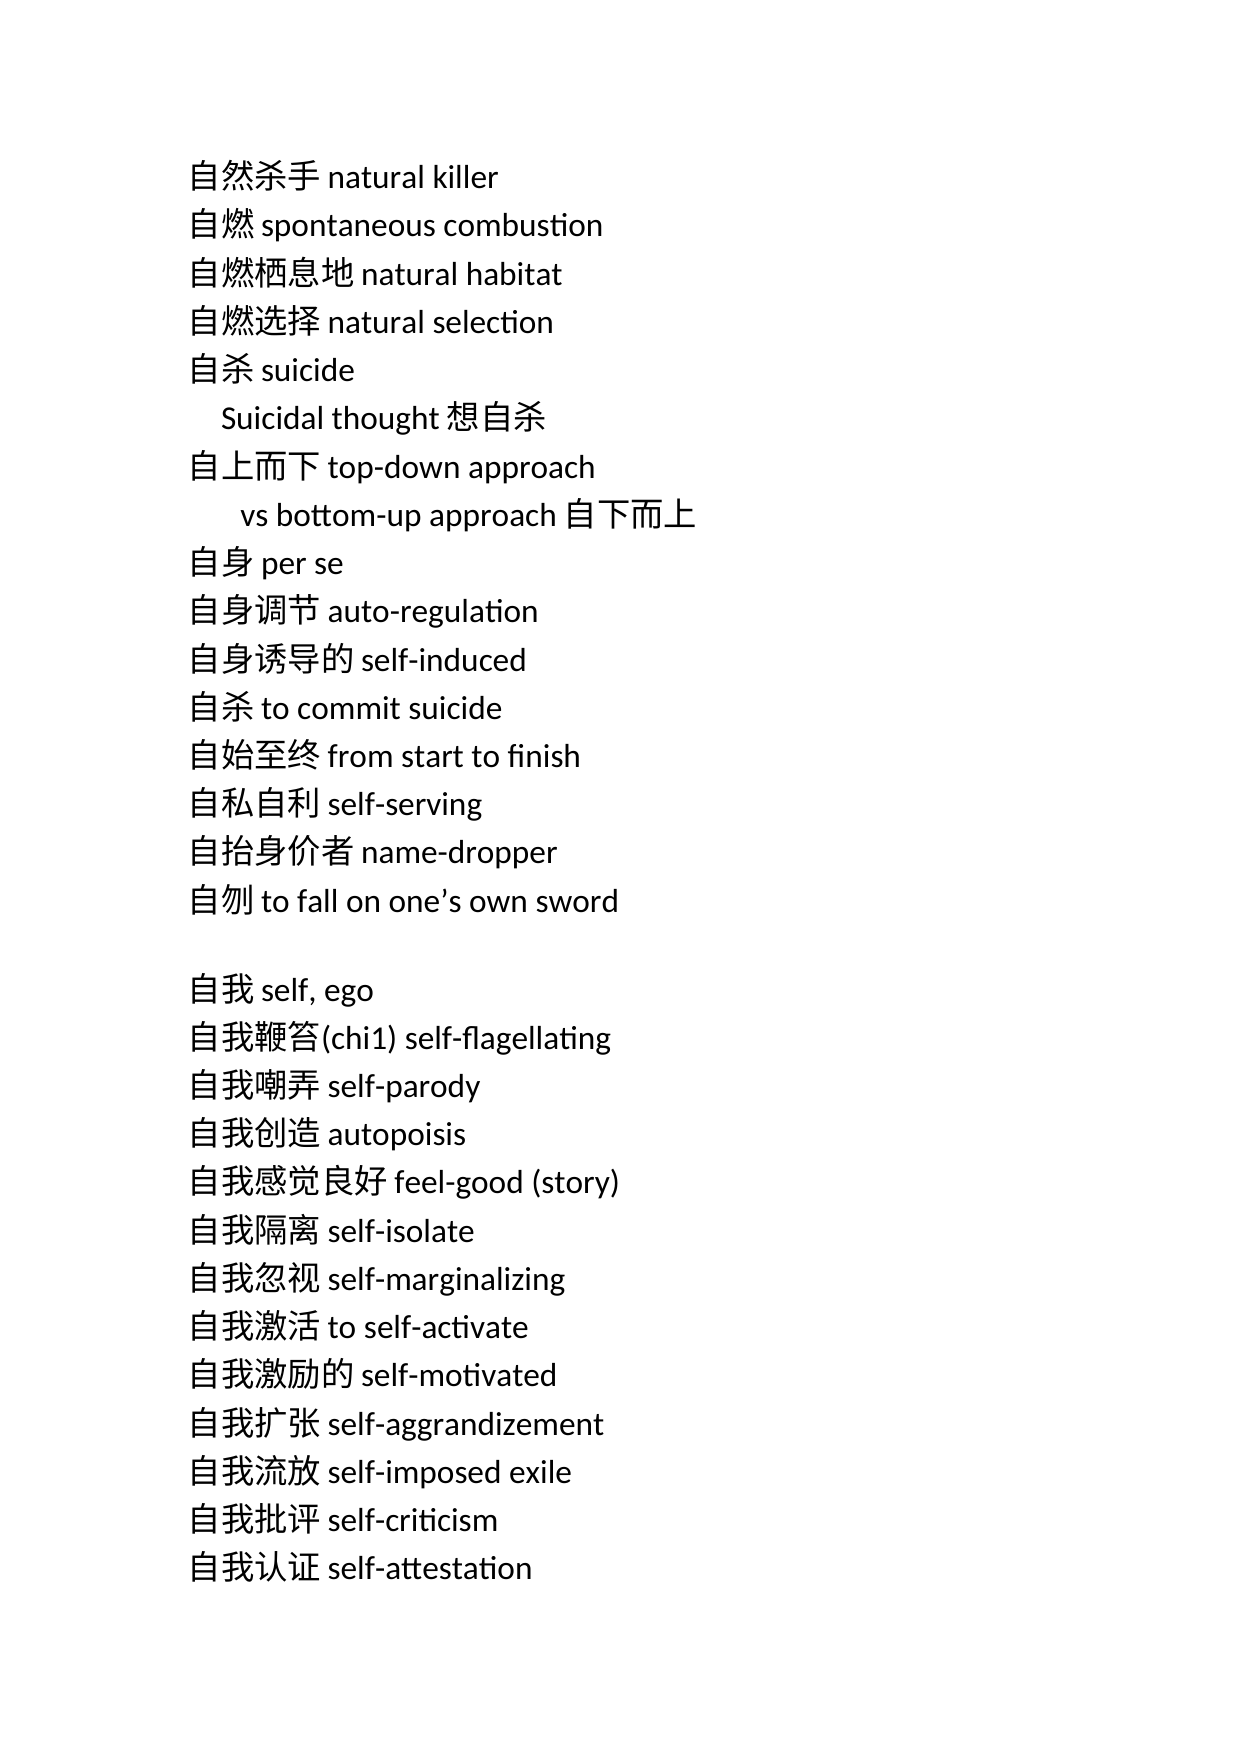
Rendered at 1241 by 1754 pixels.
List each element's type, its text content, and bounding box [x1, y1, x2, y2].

text 自我嘲弄self-parody [187, 1059, 1053, 1107]
text 自我创造autopoisis [187, 1107, 1053, 1155]
text 自私自利self-serving [187, 777, 1053, 825]
text 自身诱导的self-induced [187, 632, 1053, 681]
text 自我隔离self-isolate [187, 1203, 1053, 1252]
text 自杀to commit suicide [187, 681, 1053, 729]
text 自我扩张self-aggrandizement [187, 1396, 1053, 1445]
text 自燃栖息地natural habitat [187, 246, 1053, 295]
text Suicidal thought想自杀 [187, 391, 1053, 439]
text 自我感觉良好feel-good (story) [187, 1155, 1053, 1203]
text 自我批评self-criticism [187, 1493, 1053, 1541]
text 自我激励的self-motivated [187, 1348, 1053, 1396]
text 自燃spontaneous combustion [187, 198, 1053, 246]
text 自我self, ego [187, 962, 1053, 1011]
text 自我流放self-imposed exile [187, 1445, 1053, 1493]
text 自始至终from start to finish [187, 729, 1053, 777]
text 自刎to fall on one’s own sword [187, 873, 1053, 922]
text vs bottom-up approach自下而上 [187, 488, 1053, 536]
text 自我鞭笞(chi1) self-flagellating [187, 1011, 1053, 1059]
text 自身per se [187, 536, 1053, 584]
text 自上而下top-down approach [187, 439, 1053, 488]
text 自抬身价者name-dropper [187, 825, 1053, 873]
text 自燃选择natural selection [187, 295, 1053, 343]
text 自我激活to self-activate [187, 1300, 1053, 1348]
text 自杀suicide [187, 343, 1053, 391]
text 自然杀手natural killer [187, 150, 1053, 198]
text 自身调节auto-regulation [187, 584, 1053, 632]
text 自我忽视self-marginalizing [187, 1252, 1053, 1300]
text 自我认证self-attestation [187, 1541, 1053, 1589]
